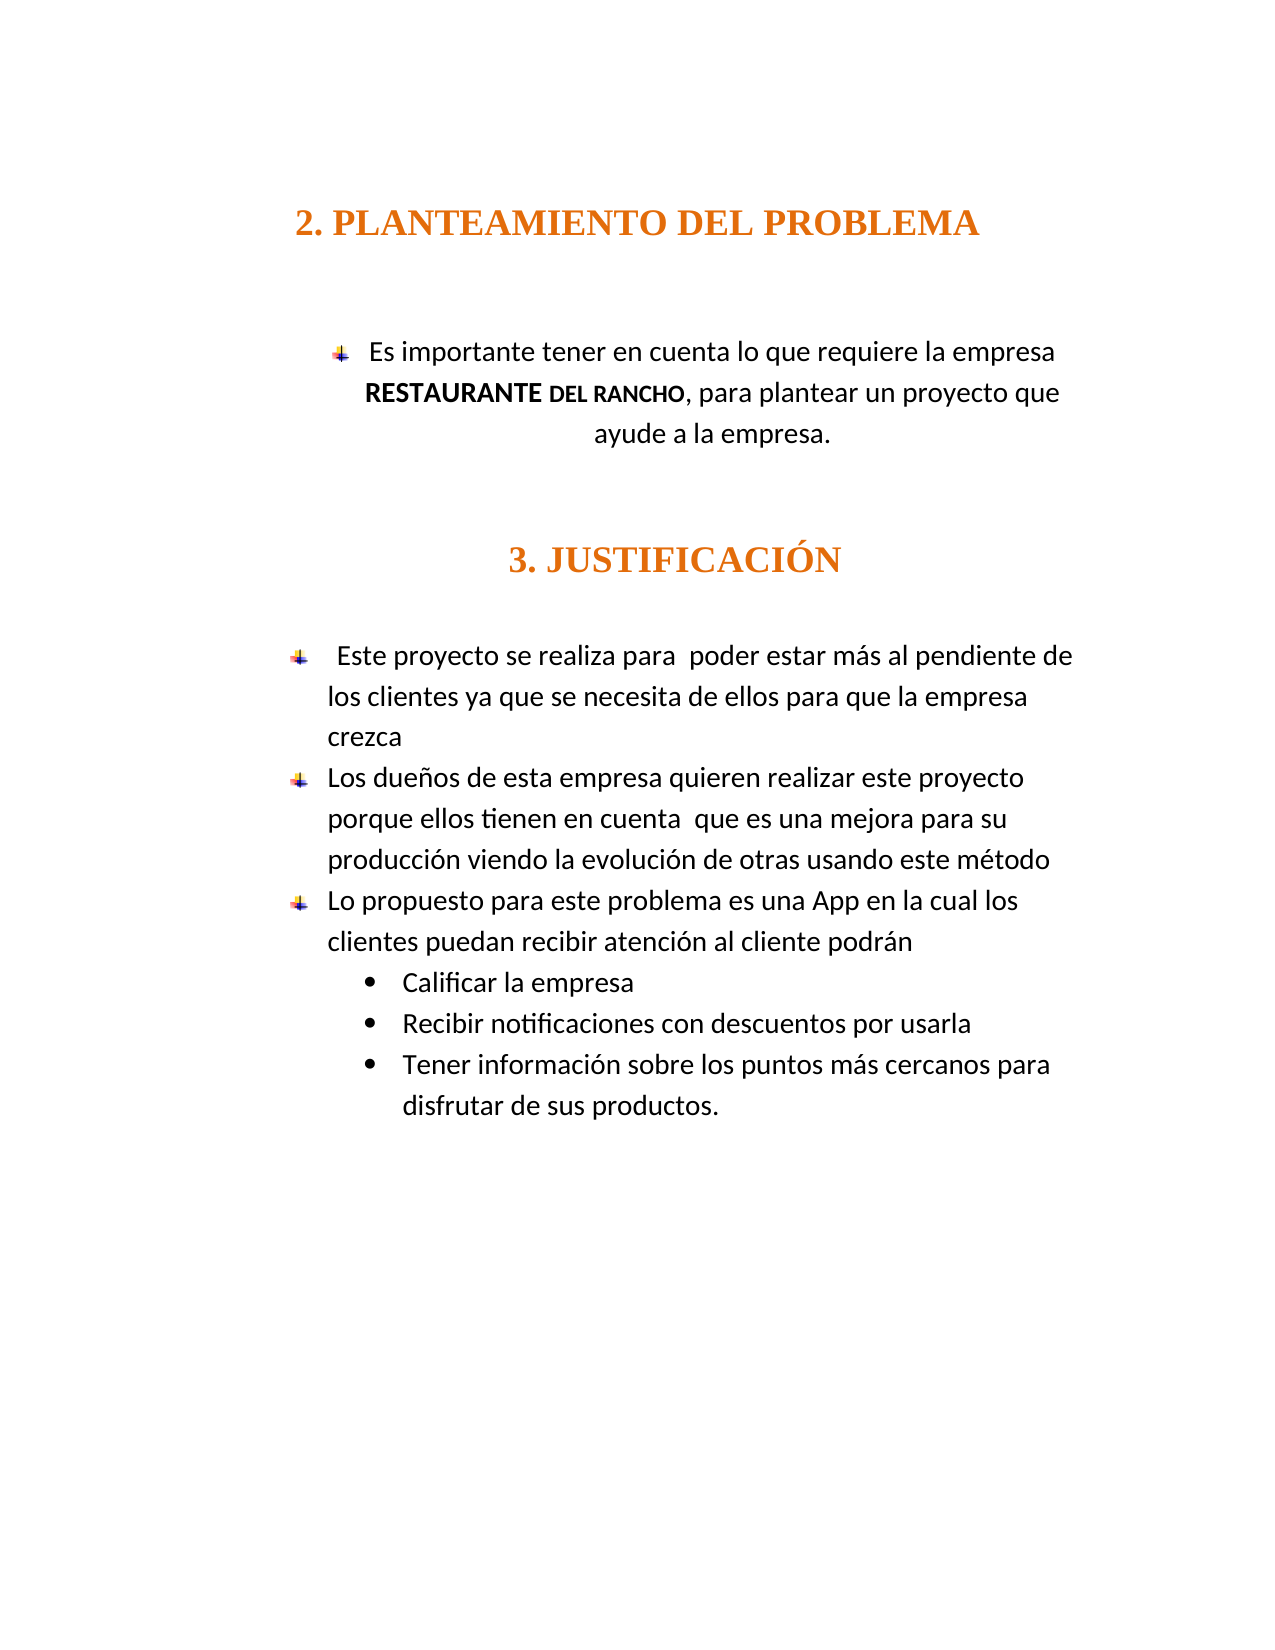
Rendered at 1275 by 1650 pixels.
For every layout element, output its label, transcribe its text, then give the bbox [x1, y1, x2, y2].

list 3. JUSTIFICACIÓN [252, 537, 1098, 581]
list Este proyecto se realiza para poder estar más al pendiente de los clientes ya que se necesita de ellos para que la empresa crezca [290, 637, 1098, 754]
list Tener información sobre los puntos más cercanos para disfrutar de sus productos. [365, 1046, 1098, 1123]
text 2. PLANTEAMIENTO DEL PROBLEMA [177, 201, 1098, 244]
list Es importante tener en cuenta lo que requiere la empresa RESTAURANTE DEL RANCHO, para plantear un proyecto que ayude a la empresa. [290, 333, 1098, 450]
picture [290, 894, 308, 911]
picture [290, 771, 308, 788]
picture [290, 648, 308, 665]
picture [332, 344, 349, 362]
list Los dueños de esta empresa quieren realizar este proyecto porque ellos tienen en cuenta que es una mejora para su producción viendo la evolución de otras usando este método [290, 759, 1098, 877]
list Recibir notificaciones con descuentos por usarla [365, 1005, 1098, 1041]
list Lo propuesto para este problema es una App en la cual los clientes puedan recibir atención al cliente podrán [290, 882, 1098, 959]
list Calificar la empresa [365, 964, 1098, 1000]
